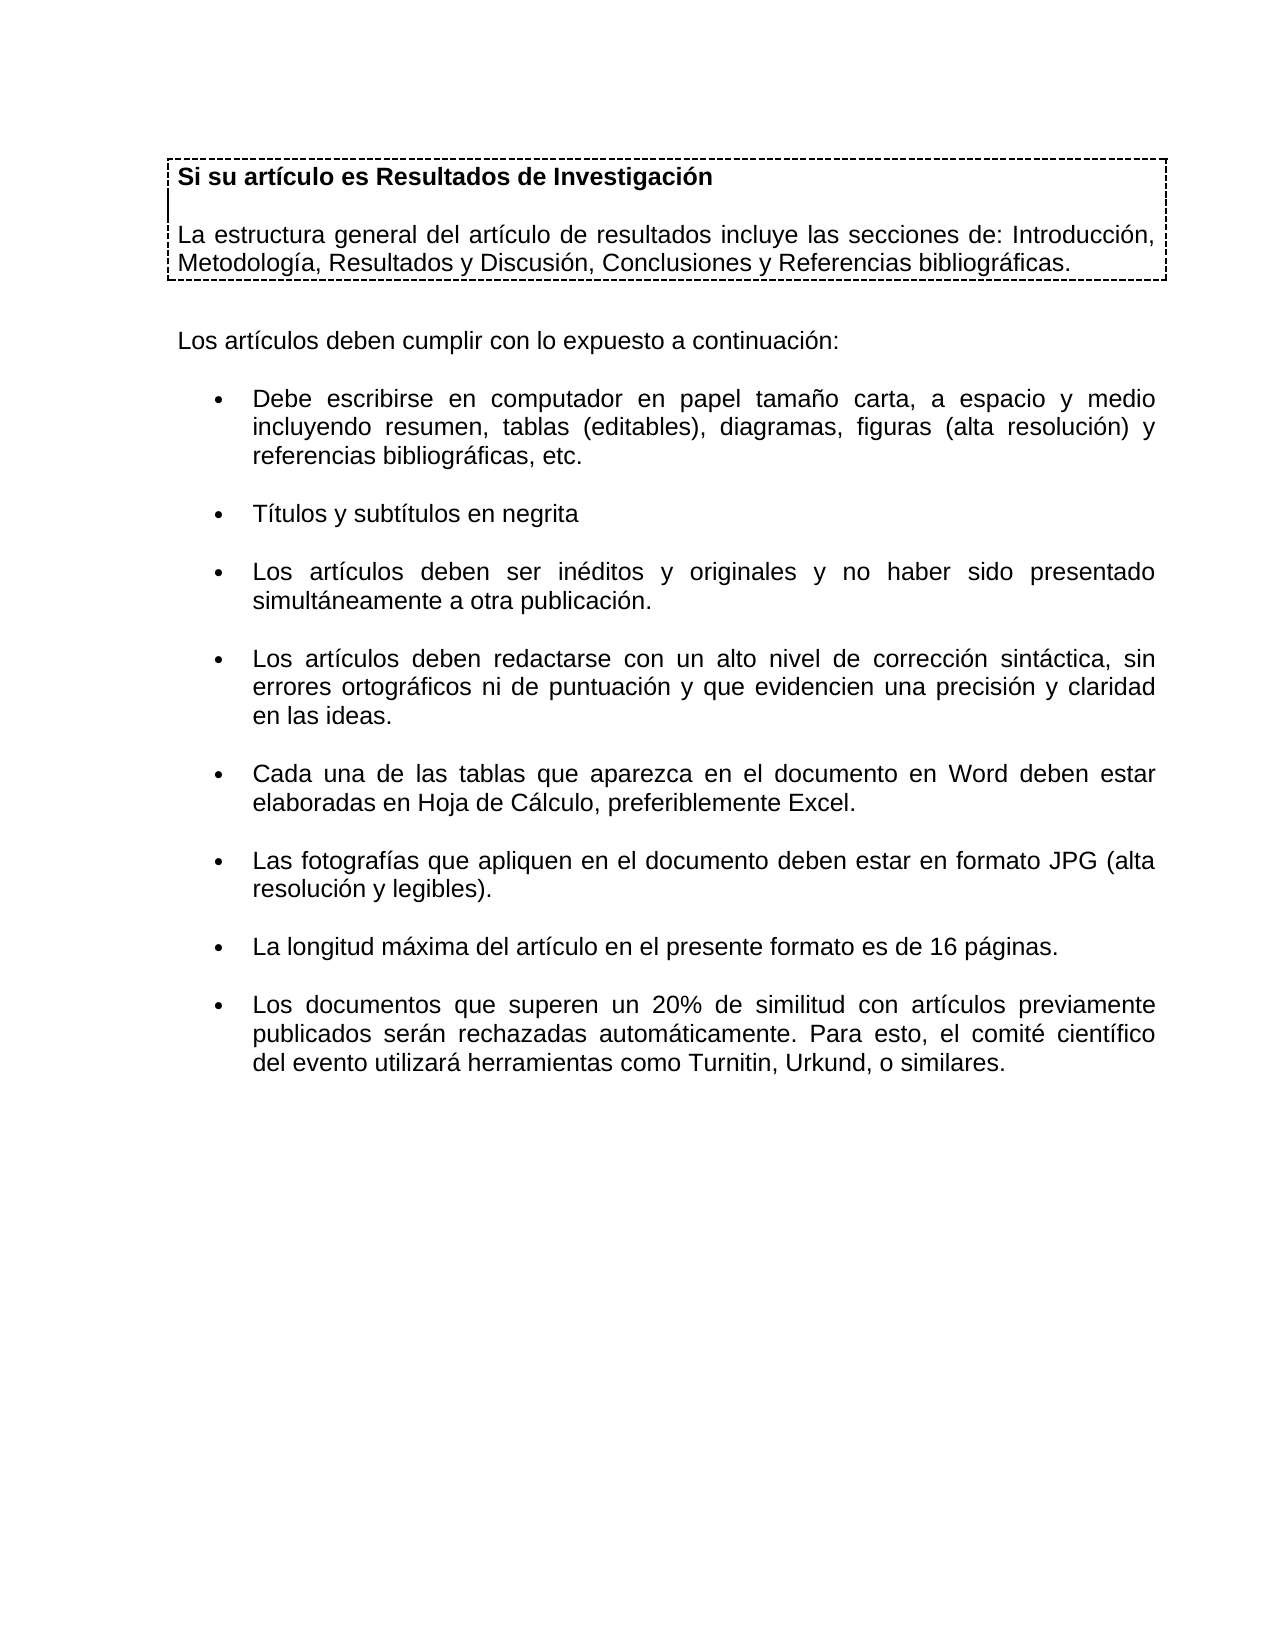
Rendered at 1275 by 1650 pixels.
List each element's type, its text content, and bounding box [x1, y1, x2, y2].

text Si su artículo es Resultados de Investigación [167, 158, 1167, 191]
list Las fotografías que apliquen en el documento deben estar en formato JPG (alta resolución y legibles). [215, 846, 1157, 903]
text La estructura general del artículo de resultados incluye las secciones de: Introducción, Metodología, Resultados y Discusión, Conclusiones y Referencias bibliográficas. [167, 215, 1167, 281]
list Los artículos deben redactarse con un alto nivel de corrección sintáctica, sin errores ortográficos ni de puntuación y que evidencien una precisión y claridad en las ideas. [215, 643, 1157, 730]
list Los documentos que superen un 20% de similitud con artículos previamente publicados serán rechazadas automáticamente. Para esto, el comité científico del evento utilizará herramientas como Turnitin, Urkund, o similares. [215, 990, 1157, 1076]
list Debe escribirse en computador en papel tamaño carta, a espacio y medio incluyendo resumen, tablas (editables), diagramas, figuras (alta resolución) y referencias bibliográficas, etc. [215, 383, 1157, 470]
list Cada una de las tablas que aparezca en el documento en Word deben estar elaboradas en Hoja de Cálculo, preferiblemente Excel. [215, 759, 1157, 816]
list Títulos y subtítulos en negrita [215, 499, 1157, 528]
text Los artículos deben cumplir con lo expuesto a continuación: [177, 326, 1157, 354]
list La longitud máxima del artículo en el presente formato es de 16 páginas. [215, 932, 1157, 961]
list Los artículos deben ser inéditos y originales y no haber sido presentado simultáneamente a otra publicación. [215, 557, 1157, 614]
